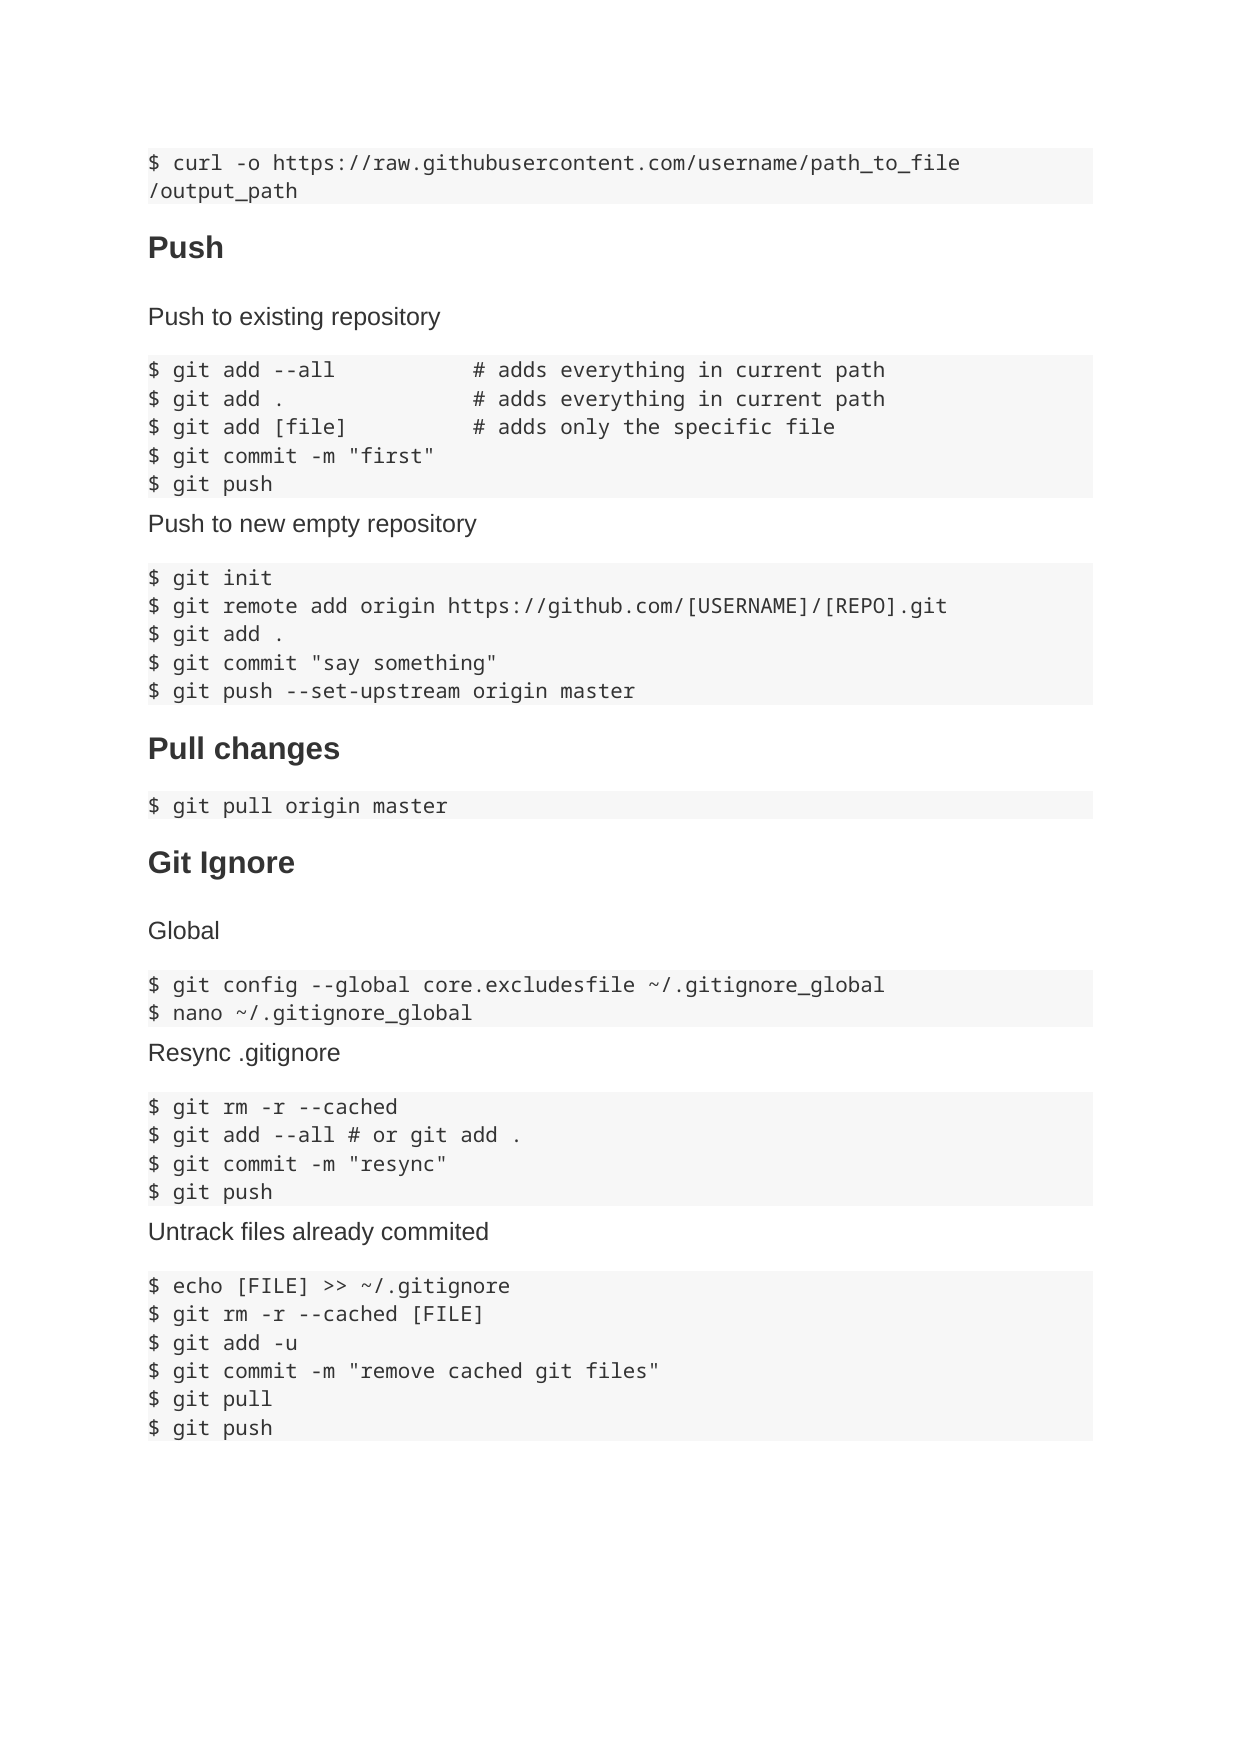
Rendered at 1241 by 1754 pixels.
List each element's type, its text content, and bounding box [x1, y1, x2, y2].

text $ echo [FILE] >> ~/.gitignore [148, 1271, 1093, 1299]
text Git Ignore [148, 844, 1093, 880]
text $ git pull [148, 1384, 1093, 1413]
text $ git add --all # adds everything in current path [148, 355, 1093, 384]
text Resync .gitignore [148, 1027, 1093, 1067]
text $ git add --all # or git add . [148, 1120, 1093, 1149]
text $ git pull origin master [148, 791, 1093, 819]
text Untrack files already commited [148, 1206, 1093, 1246]
text $ git commit -m "remove cached git files" [148, 1356, 1093, 1384]
text $ git push [148, 1177, 1093, 1206]
text Push to existing repository [148, 290, 1093, 330]
text $ git rm -r --cached [FILE] [148, 1299, 1093, 1328]
text $ git config --global core.excludesfile ~/.gitignore_global [148, 970, 1093, 998]
text $ git init [148, 563, 1093, 591]
text $ curl -o https://raw.githubusercontent.com/username/path_to_file /output_path [148, 148, 1093, 204]
text Push to new empty repository [148, 498, 1093, 538]
text $ git commit "say something" [148, 648, 1093, 676]
text $ git commit -m "first" [148, 441, 1093, 469]
text $ git rm -r --cached [148, 1092, 1093, 1120]
text $ git add [file] # adds only the specific file [148, 412, 1093, 441]
text $ git push [148, 1413, 1093, 1441]
text $ git remote add origin https://github.com/[USERNAME]/[REPO].git [148, 591, 1093, 619]
text $ git add -u [148, 1328, 1093, 1356]
text Push [148, 229, 1093, 265]
text $ nano ~/.gitignore_global [148, 998, 1093, 1027]
text Global [148, 905, 1093, 945]
text $ git push [148, 469, 1093, 498]
text Pull changes [148, 730, 1093, 766]
text $ git add . [148, 619, 1093, 648]
text $ git push --set-upstream origin master [148, 676, 1093, 705]
text $ git add . # adds everything in current path [148, 384, 1093, 412]
text $ git commit -m "resync" [148, 1149, 1093, 1177]
